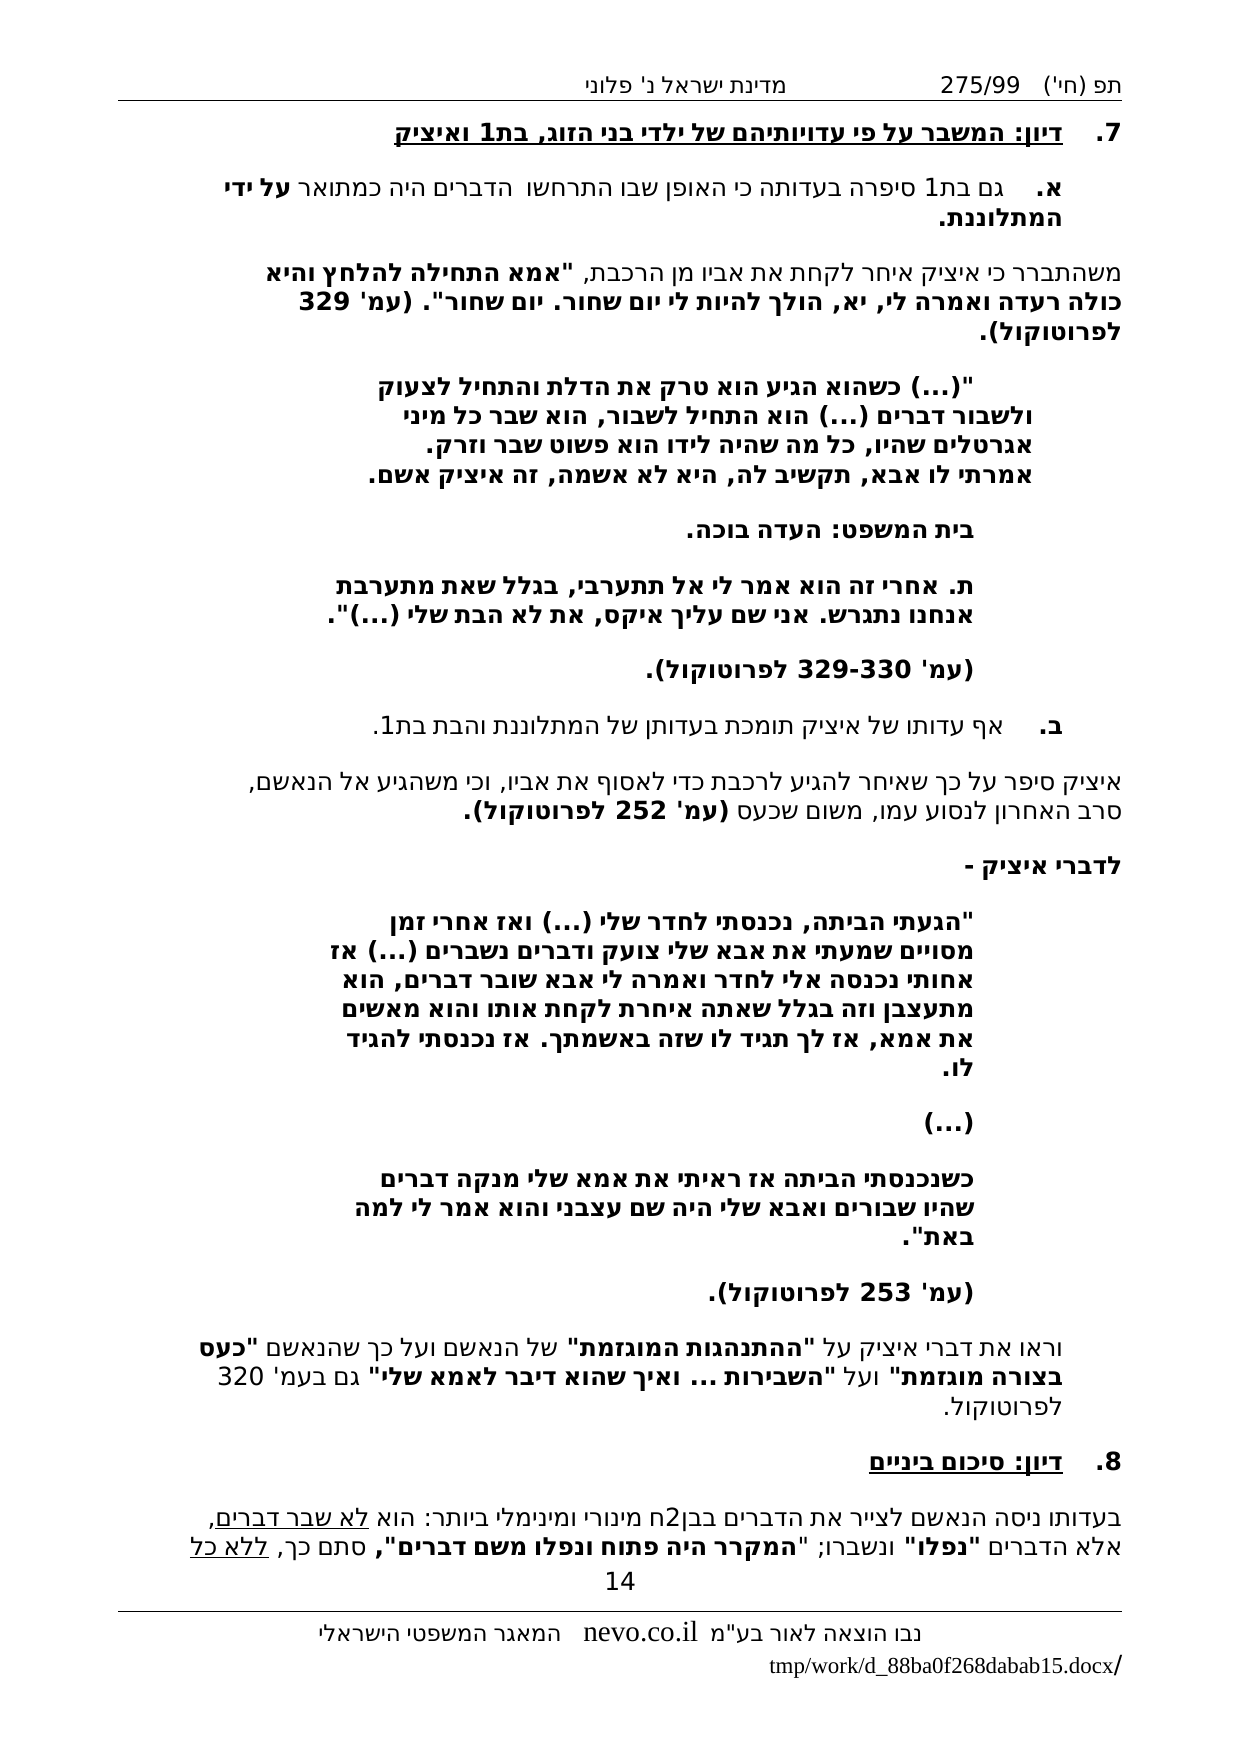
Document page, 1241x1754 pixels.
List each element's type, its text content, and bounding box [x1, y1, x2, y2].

text ב. אף עדותו של איציק תומכת בעדותן של המתלוננת והבת בת1. [118, 711, 1122, 740]
text (עמ' 253 לפרוטוקול). [295, 1278, 1033, 1307]
text ת. אחרי זה הוא אמר לי אל תתערבי, בגלל שאת מתערבת [295, 571, 1033, 600]
text משהתברר כי איציק איחר לקחת את אביו מן הרכבת, "אמא התחילה להלחץ והיא כולה רעדה ואמרה לי, יא, הולך להיות לי יום שחור. יום שחור". (עמ' 329 לפרוטוקול). [236, 258, 1122, 346]
text ולשבור דברים (...) הוא התחיל לשבור, הוא שבר כל מיני אגרטלים שהיו, כל מה שהיה לידו הוא פשוט שבר וזרק. אמרתי לו אבא, תקשיב לה, היא לא אשמה, זה איציק אשם. [354, 401, 1033, 489]
text לו. [295, 1053, 1033, 1082]
text את אמא, אז לך תגיד לו שזה באשמתך. אז נכנסתי להגיד [295, 1024, 1033, 1053]
text מתעצבן וזה בגלל שאתה איחרת לקחת אותו והוא מאשים [295, 994, 1033, 1024]
text איציק סיפר על כך שאיחר להגיע לרכבת כדי לאסוף את אביו, וכי משהגיע אל הנאשם, סרב האחרון לנסוע עמו, משום שכעס (עמ' 252 לפרוטוקול). [235, 767, 1122, 825]
text המתלוננת. [177, 203, 1122, 232]
text אנחנו נתגרש. אני שם עליך איקס, את לא הבת שלי (...)". [295, 600, 1033, 629]
text מסויים שמעתי את אבא שלי צועק ודברים נשברים (...) אז [295, 936, 1033, 965]
text אחותי נכנסה אלי לחדר ואמרה לי אבא שובר דברים, הוא [295, 965, 1033, 994]
text בצורה מוגזמת" ועל "השבירות ... ואיך שהוא דיבר לאמא שלי" גם בעמ' 320 [177, 1362, 1122, 1392]
text (עמ' 329-330 לפרוטוקול). [295, 656, 1033, 685]
text "(...) כשהוא הגיע הוא טרק את הדלת והתחיל לצעוק [295, 372, 1033, 401]
text (...) [295, 1108, 1033, 1138]
text "הגעתי הביתה, נכנסתי לחדר שלי (...) ואז אחרי זמן [295, 907, 1033, 936]
text לדברי איציק - [235, 852, 1122, 881]
text שהיו שבורים ואבא שלי היה שם עצבני והוא אמר לי למה [295, 1193, 1033, 1222]
text א. גם בת1 סיפרה בעדותה כי האופן שבו התרחשו הדברים היה כמתואר על ידי [118, 174, 1122, 203]
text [177, 1503, 1122, 1561]
text 7. דיון: המשבר על פי עדויותיהם של ילדי בני הזוג, בת1 ואיציק [118, 118, 1122, 147]
text כשנכנסתי הביתה אז ראיתי את אמא שלי מנקה דברים [295, 1164, 1033, 1193]
text לפרוטוקול. [177, 1392, 1122, 1421]
text וראו את דברי איציק על "ההתנהגות המוגזמת" של הנאשם ועל כך שהנאשם "כעס [177, 1333, 1122, 1362]
text באת". [295, 1222, 1033, 1251]
text 8. דיון: סיכום ביניים [118, 1447, 1122, 1476]
text בית המשפט: העדה בוכה. [295, 516, 1033, 545]
